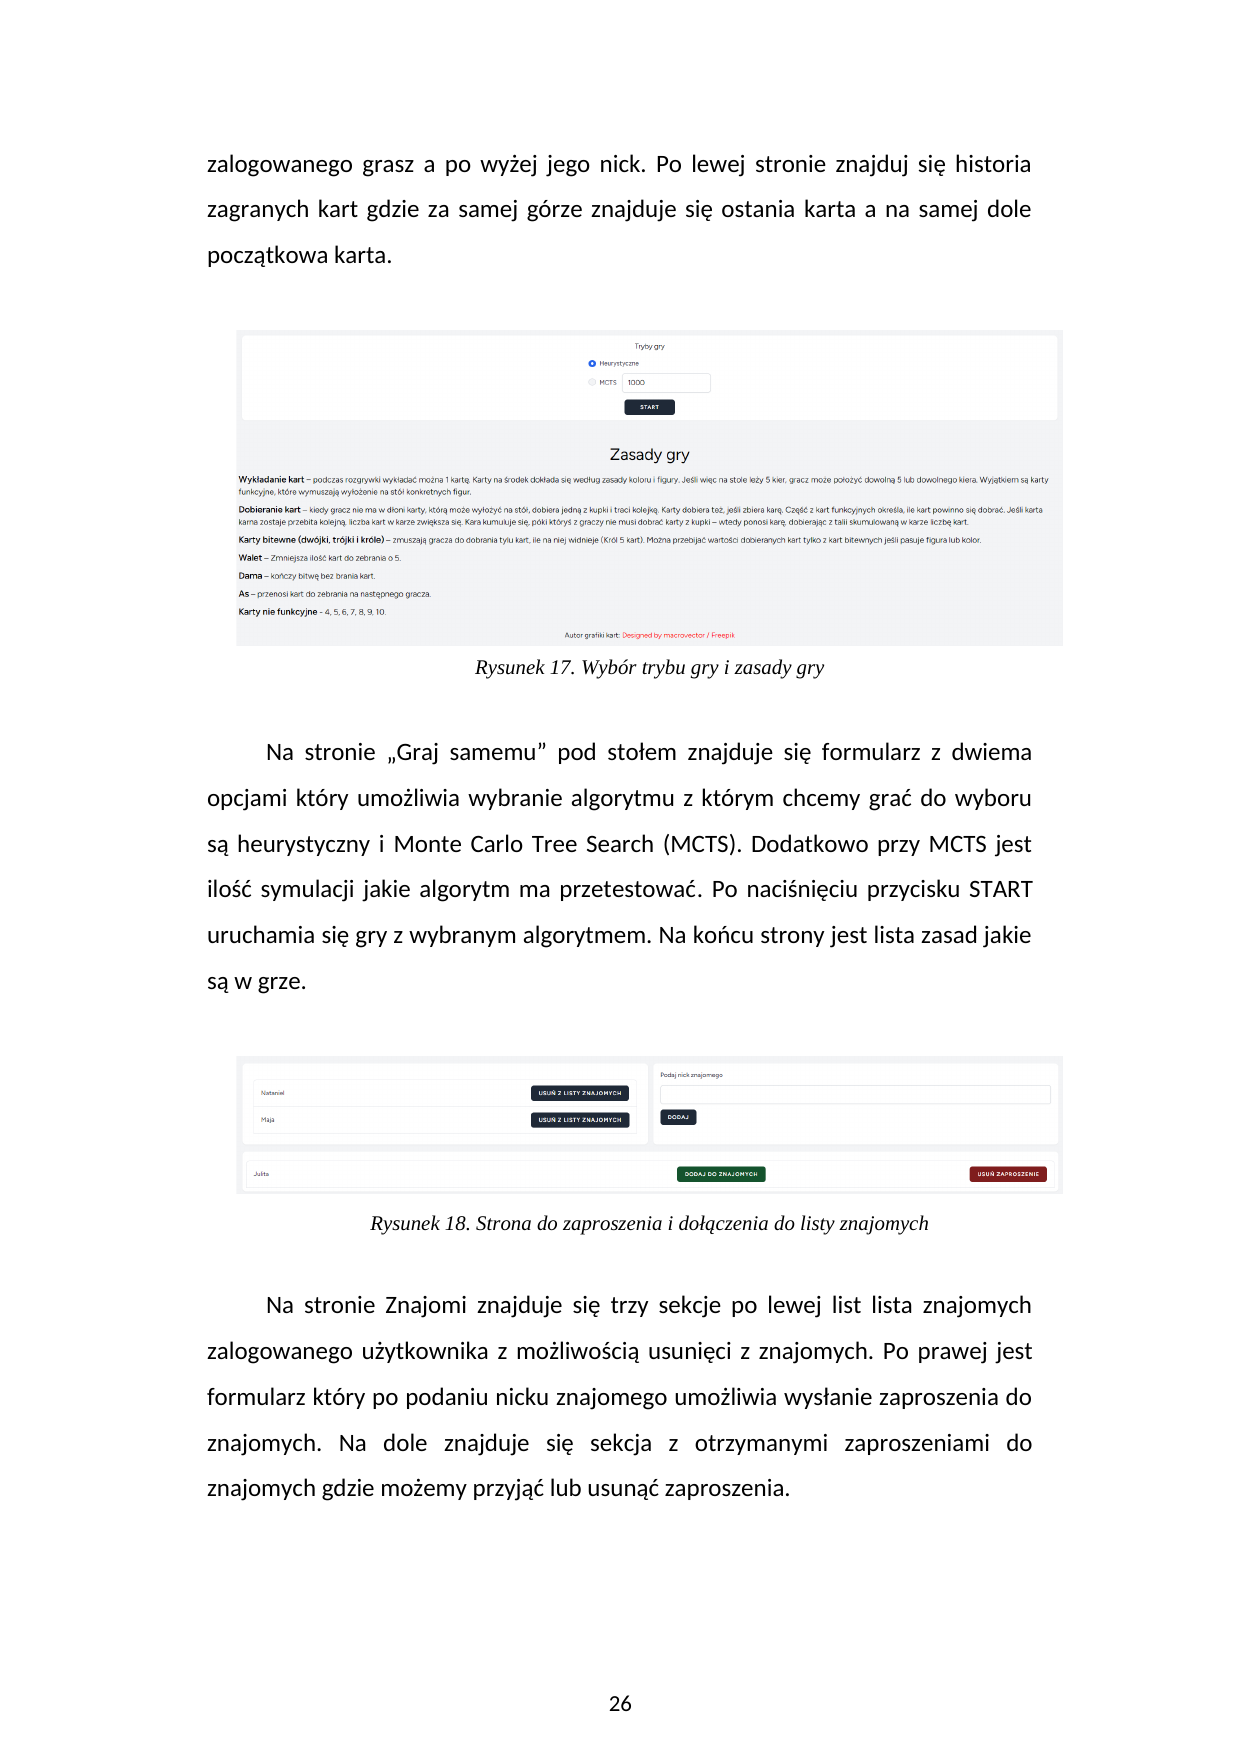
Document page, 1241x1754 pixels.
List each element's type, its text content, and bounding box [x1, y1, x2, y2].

picture [236, 330, 1063, 646]
text Na stronie „Graj samemu” pod stołem znajduje się formularz z dwiema opcjami który umożliwia wybranie algorytmu z którym chcemy grać do wyboru są heurystyczny i Monte Carlo Tree Search (MCTS). Dodatkowo przy MCTS jest ilość symulacji jakie algorytm ma przetestować. Po naciśnięciu przycisku START uruchamia się gry z wybranym algorytmem. Na końcu strony jest lista zasad jakie są w grze. [207, 736, 1033, 996]
text Na stronie Znajomi znajduje się trzy sekcje po lewej list lista znajomych zalogowanego użytkownika z możliwością usunięci z znajomych. Po prawej jest formularz który po podaniu nicku znajomego umożliwia wysłanie zaproszenia do znajomych. Na dole znajduje się sekcja z otrzymanymi zaproszeniami do znajomych gdzie możemy przyjąć lub usunąć zaproszenia. [207, 1289, 1033, 1503]
picture [236, 1056, 1063, 1194]
text Rysunek 17. Wybór trybu gry i zasady gry [207, 654, 1033, 679]
text Rysunek 18. Strona do zaproszenia i dołączenia do listy znajomych [207, 1210, 1033, 1234]
